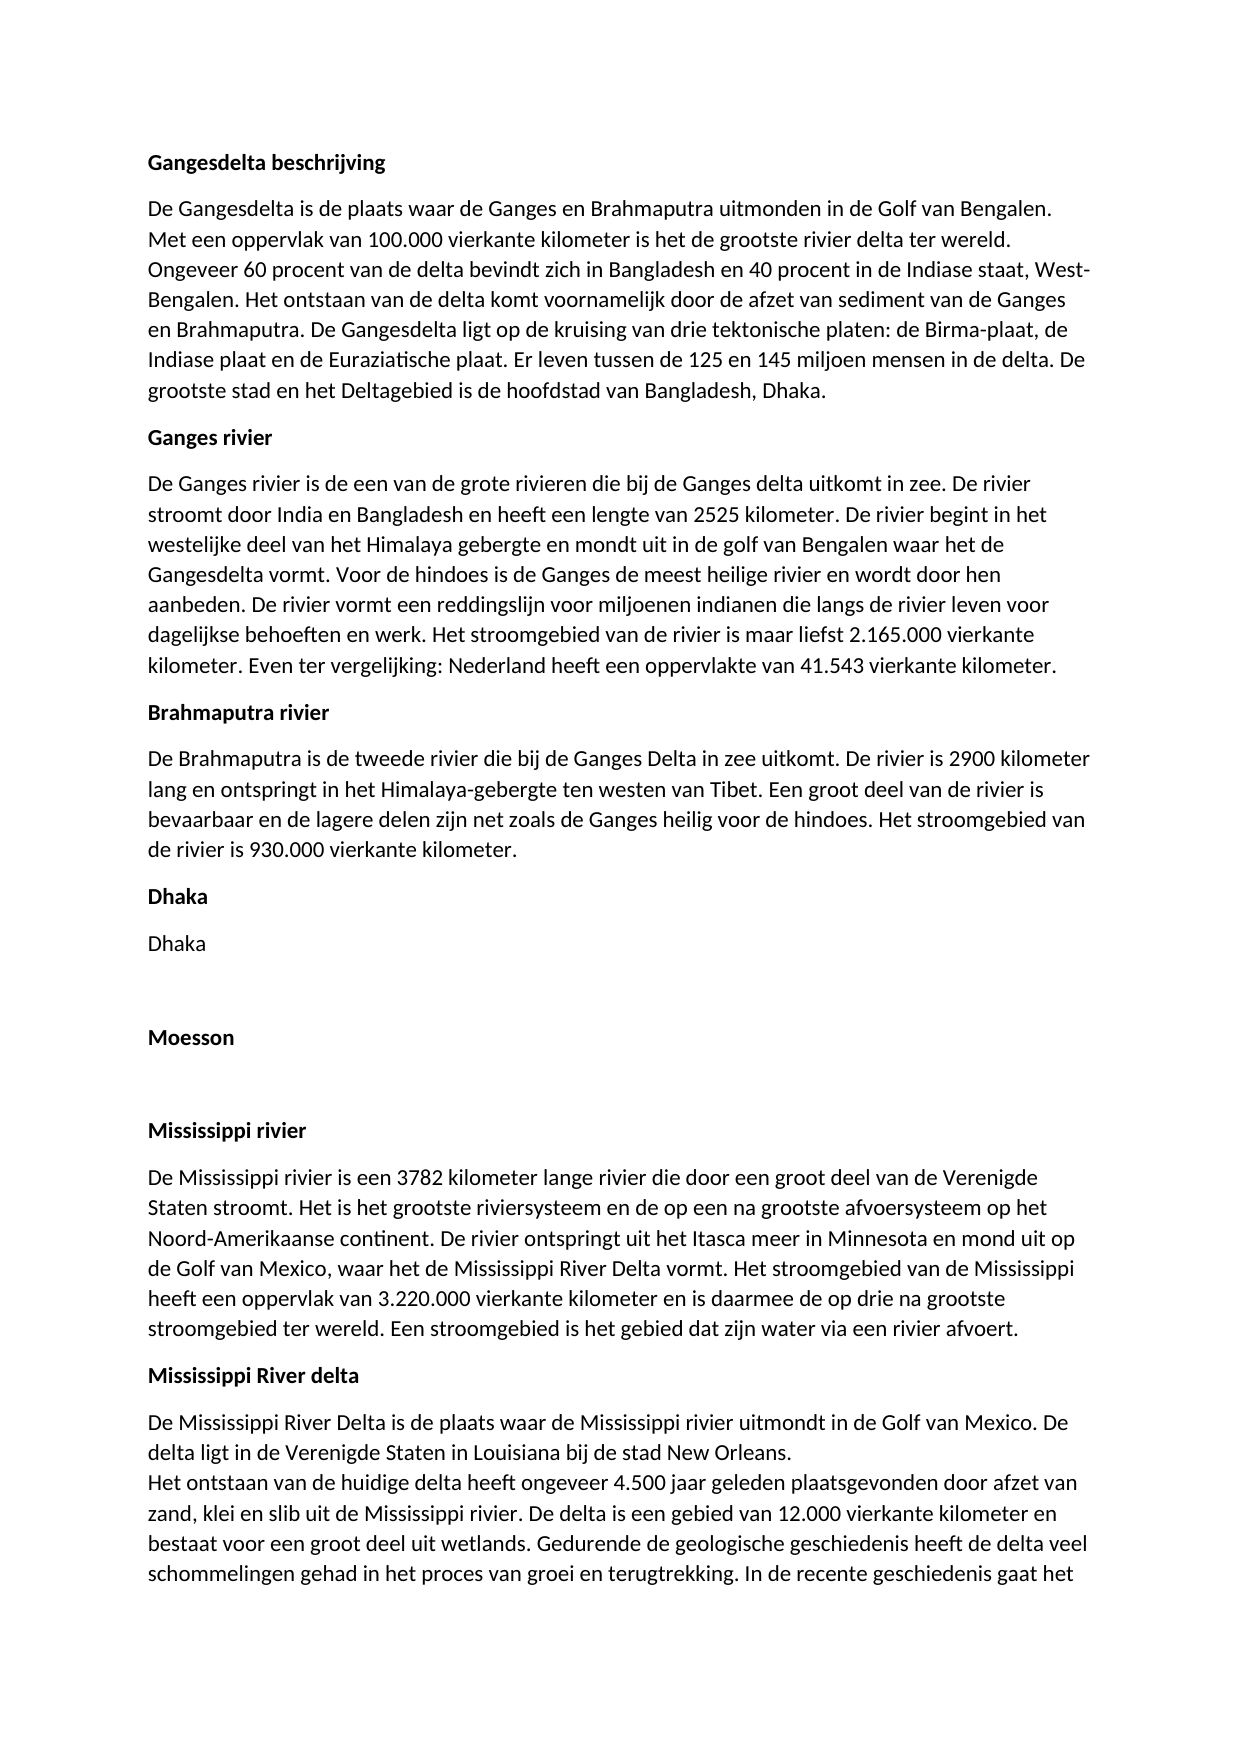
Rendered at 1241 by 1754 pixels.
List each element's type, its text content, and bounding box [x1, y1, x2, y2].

text Mississippi rivier [148, 1116, 1093, 1144]
text De Mississippi rivier is een 3782 kilometer lange rivier die door een groot deel van de Verenigde Staten stroomt. Het is het grootste riviersysteem en de op een na grootste afvoersysteem op het Noord-Amerikaanse continent. De rivier ontspringt uit het Itasca meer in Minnesota en mond uit op de Golf van Mexico, waar het de Mississippi River Delta vormt. Het stroomgebied van de Mississippi heeft een oppervlak van 3.220.000 vierkante kilometer en is daarmee de op drie na grootste stroomgebied ter wereld. Een stroomgebied is het gebied dat zijn water via een rivier afvoert. [148, 1163, 1093, 1342]
text De Gangesdelta is de plaats waar de Ganges en Brahmaputra uitmonden in de Golf van Bengalen. Met een oppervlak van 100.000 vierkante kilometer is het de grootste rivier delta ter wereld. Ongeveer 60 procent van de delta bevindt zich in Bangladesh en 40 procent in de Indiase staat, West-Bengalen. Het ontstaan van de delta komt voornamelijk door de afzet van sediment van de Ganges en Brahmaputra. De Gangesdelta ligt op de kruising van drie tektonische platen: de Birma-plaat, de Indiase plaat en de Euraziatische plaat. Er leven tussen de 125 en 145 miljoen mensen in de delta. De grootste stad en het Deltagebied is de hoofdstad van Bangladesh, Dhaka. [148, 194, 1093, 404]
text Dhaka [148, 882, 1093, 910]
text De Brahmaputra is de tweede rivier die bij de Ganges Delta in zee uitkomt. De rivier is 2900 kilometer lang en ontspringt in het Himalaya-gebergte ten westen van Tibet. Een groot deel van de rivier is bevaarbaar en de lagere delen zijn net zoals de Ganges heilig voor de hindoes. Het stroomgebied van de rivier is 930.000 vierkante kilometer. [148, 744, 1093, 863]
text Ganges rivier [148, 423, 1093, 451]
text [148, 1408, 1093, 1587]
text Brahmaputra rivier [148, 698, 1093, 726]
text Dhaka [148, 929, 1093, 957]
text Moesson [148, 1023, 1093, 1051]
text Gangesdelta beschrijving [148, 148, 1093, 176]
text Mississippi River delta [148, 1361, 1093, 1389]
text De Ganges rivier is de een van de grote rivieren die bij de Ganges delta uitkomt in zee. De rivier stroomt door India en Bangladesh en heeft een lengte van 2525 kilometer. De rivier begint in het westelijke deel van het Himalaya gebergte en mondt uit in de golf van Bengalen waar het de Gangesdelta vormt. Voor de hindoes is de Ganges de meest heilige rivier en wordt door hen aanbeden. De rivier vormt een reddingslijn voor miljoenen indianen die langs de rivier leven voor dagelijkse behoeften en werk. Het stroomgebied van de rivier is maar liefst 2.165.000 vierkante kilometer. Even ter vergelijking: Nederland heeft een oppervlakte van 41.543 vierkante kilometer. [148, 469, 1093, 679]
